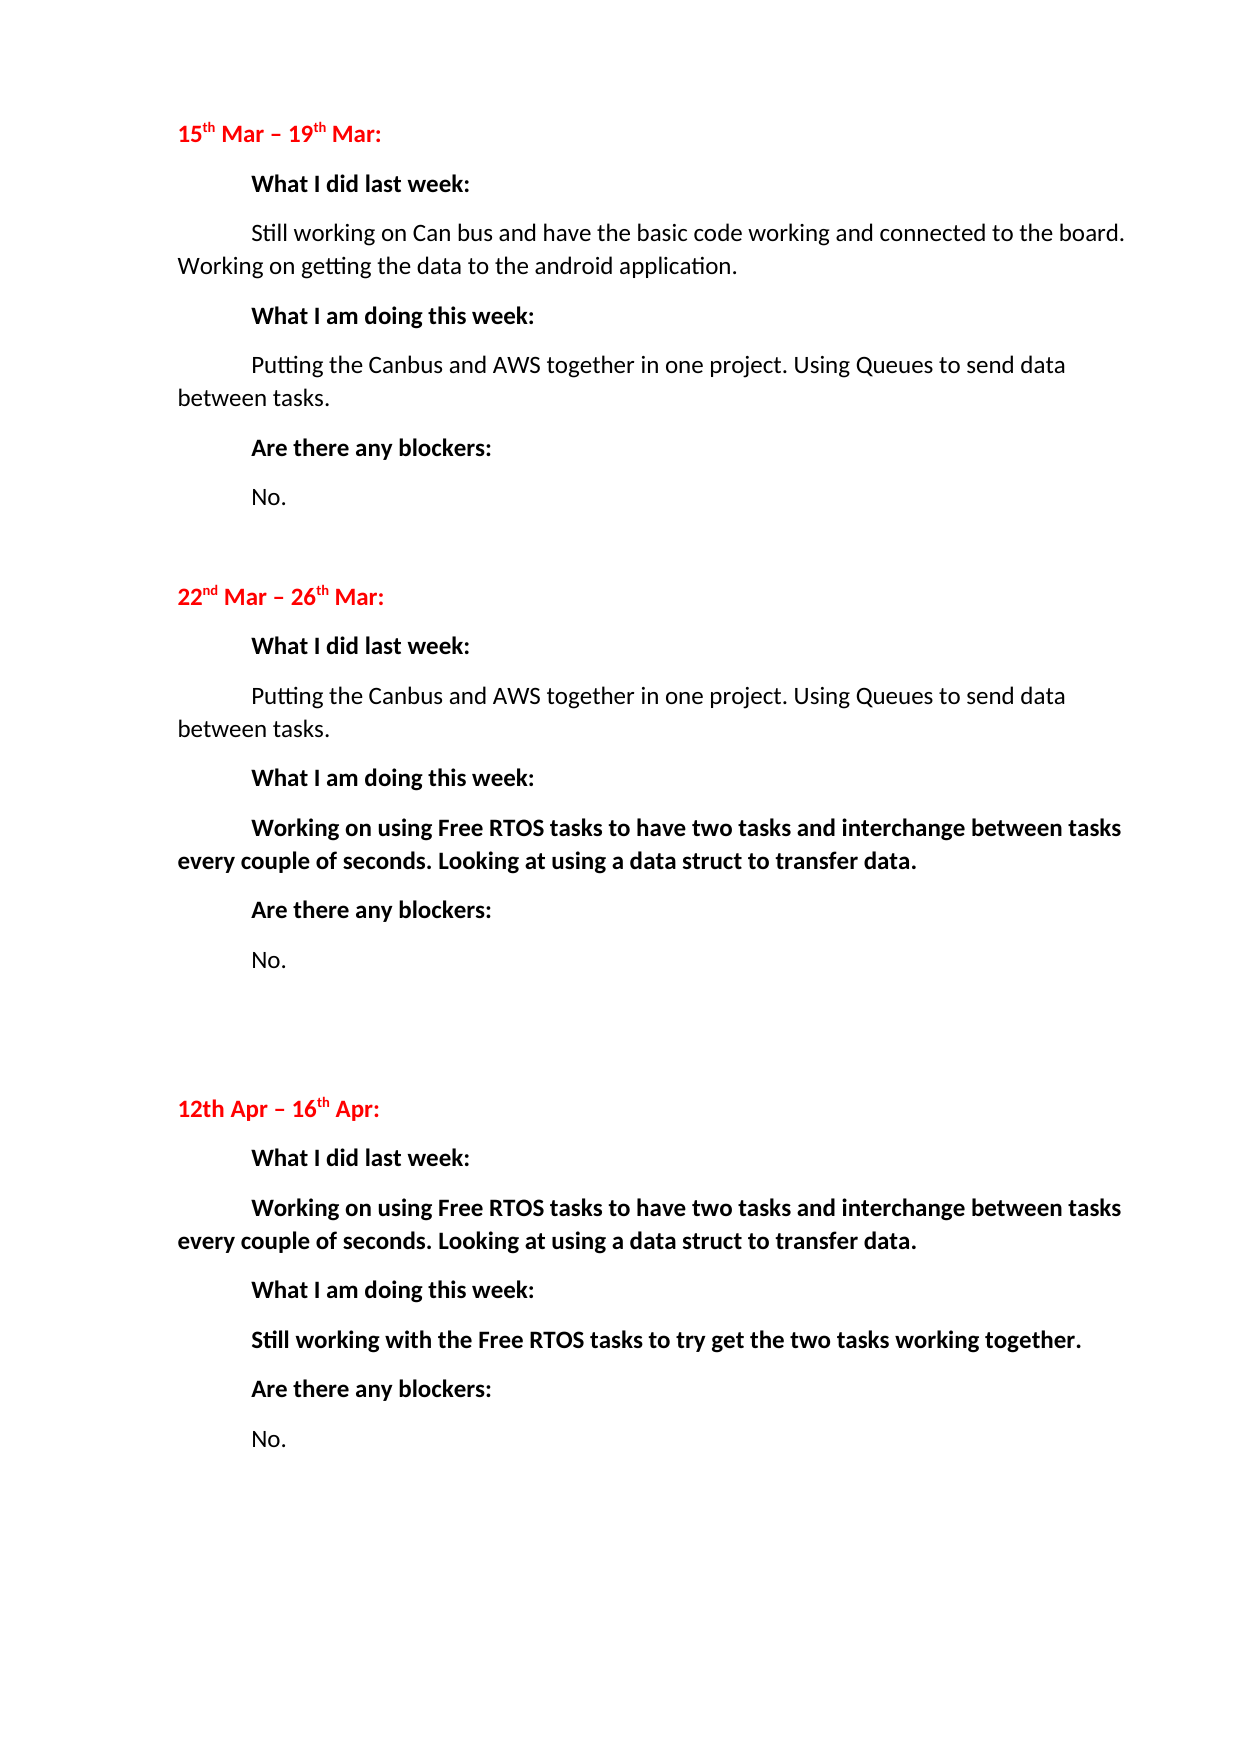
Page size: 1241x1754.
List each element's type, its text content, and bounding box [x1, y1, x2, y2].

text Still working with the Free RTOS tasks to try get the two tasks working together. [177, 1324, 1152, 1354]
text What I am doing this week: [177, 1274, 1152, 1305]
text No. [177, 481, 1152, 512]
text Are there any blockers: [177, 894, 1152, 925]
text 15th Mar – 19th Mar: [177, 118, 1152, 149]
text Putting the Canbus and AWS together in one project. Using Queues to send data between tasks. [177, 680, 1152, 743]
text What I did last week: [177, 168, 1152, 198]
text Working on using Free RTOS tasks to have two tasks and interchange between tasks every couple of seconds. Looking at using a data struct to transfer data. [177, 812, 1152, 875]
text No. [177, 944, 1152, 974]
text 12th Apr – 16th Apr: [177, 1093, 1152, 1123]
text 22nd Mar – 26th Mar: [177, 581, 1152, 611]
text What I did last week: [177, 1142, 1152, 1173]
text What I am doing this week: [177, 762, 1152, 793]
text Are there any blockers: [177, 1373, 1152, 1404]
text Working on using Free RTOS tasks to have two tasks and interchange between tasks every couple of seconds. Looking at using a data struct to transfer data. [177, 1192, 1152, 1255]
text Still working on Can bus and have the basic code working and connected to the board. Working on getting the data to the android application. [177, 217, 1152, 281]
text No. [177, 1423, 1152, 1454]
text What I am doing this week: [177, 300, 1152, 330]
text Are there any blockers: [177, 432, 1152, 462]
text What I did last week: [177, 630, 1152, 661]
text Putting the Canbus and AWS together in one project. Using Queues to send data between tasks. [177, 349, 1152, 413]
